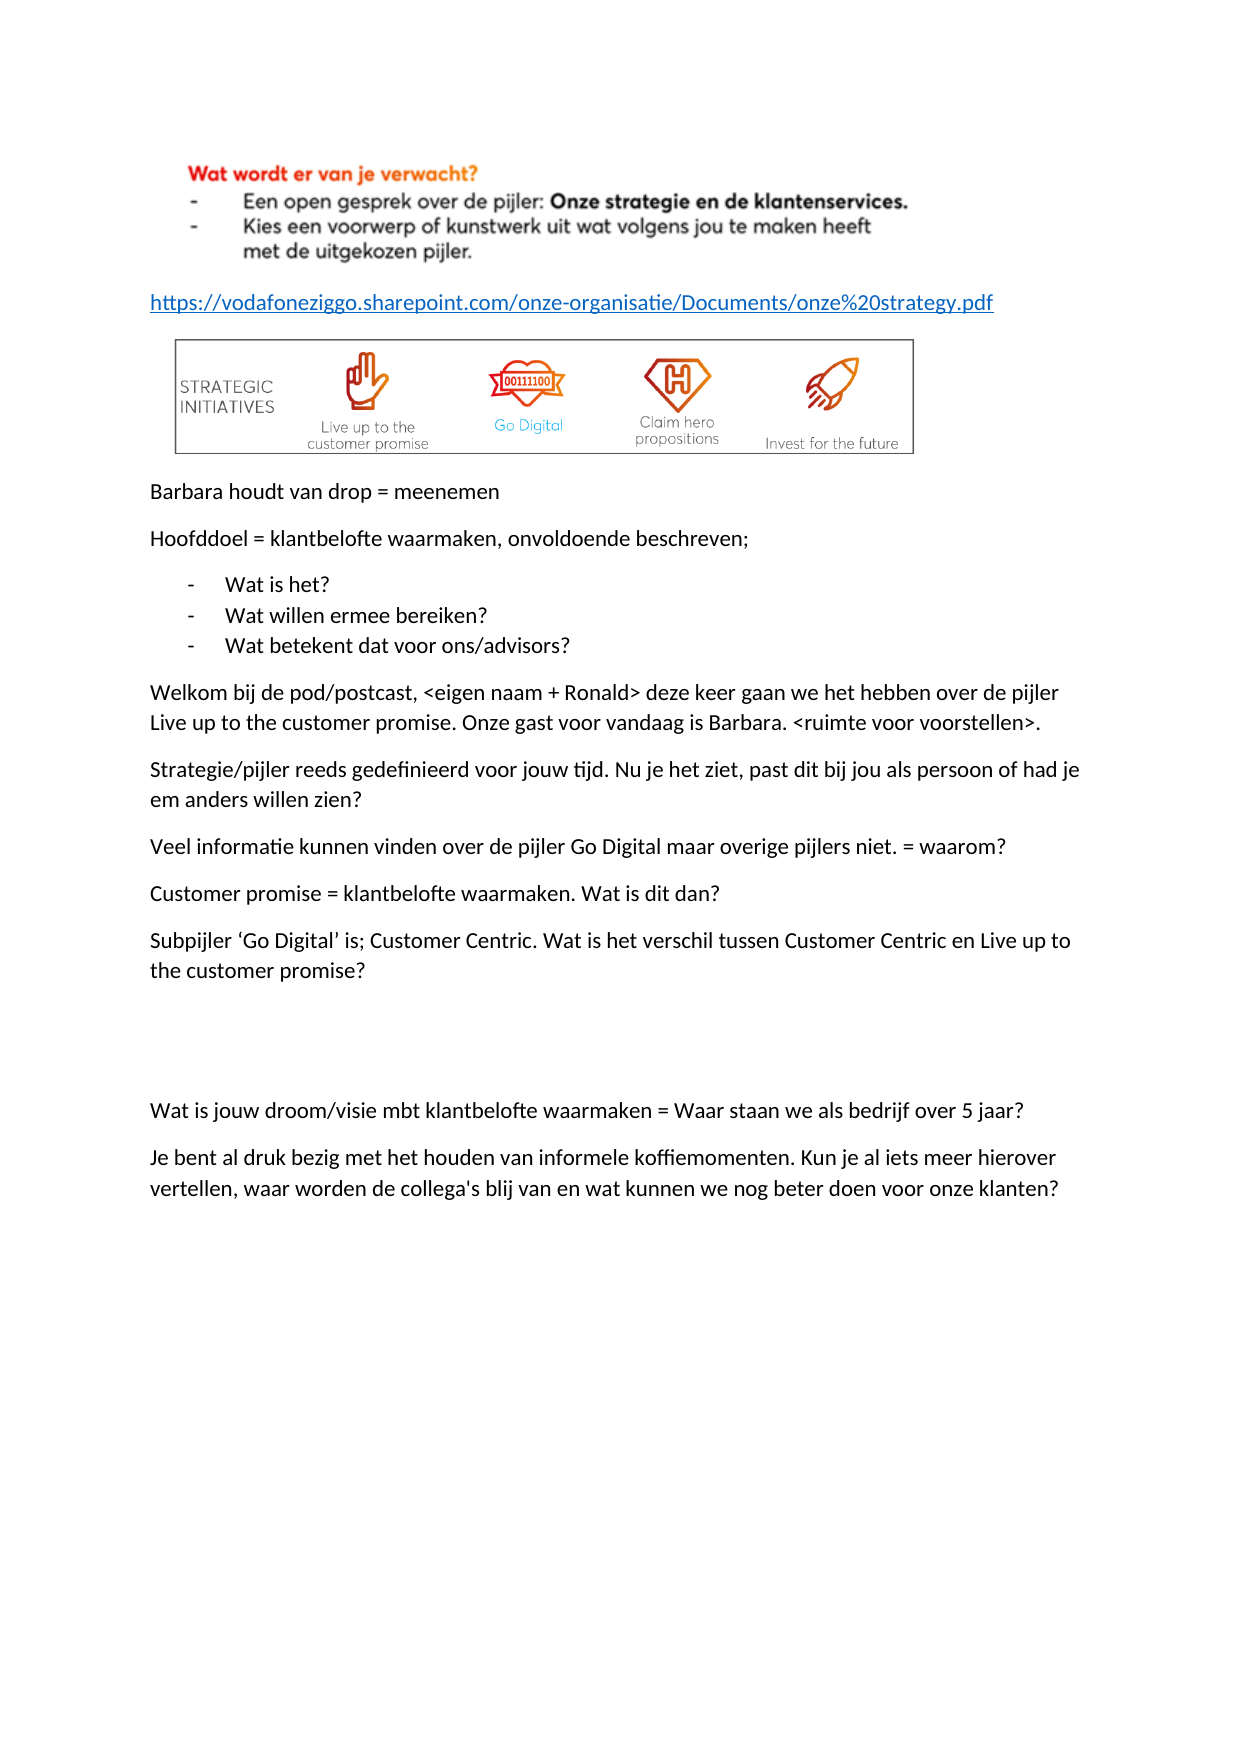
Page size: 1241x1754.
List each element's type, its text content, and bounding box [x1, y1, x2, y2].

text Welkom bij de pod/postcast, <eigen naam + Ronald> deze keer gaan we het hebben over de pijler Live up to the customer promise. Onze gast voor vandaag is Barbara. <ruimte voor voorstellen>. [150, 678, 1090, 736]
text Veel informatie kunnen vinden over de pijler Go Digital maar overige pijlers niet. = waarom? [150, 832, 1090, 860]
text Wat is jouw droom/visie mbt klantbelofte waarmaken = Waar staan we als bedrijf over 5 jaar? [150, 1097, 1090, 1124]
text Barbara houdt van drop = meenemen [150, 477, 1090, 505]
text Je bent al druk bezig met het houden van informele koffiemomenten. Kun je al iets meer hierover vertellen, waar worden de collega's blij van en wat kunnen we nog beter doen voor onze klanten? [150, 1143, 1090, 1202]
text Hoofddoel = klantbelofte waarmaken, onvoldoende beschreven; [150, 524, 1090, 552]
text Customer promise = klantbelofte waarmaken. Wat is dit dan? [150, 879, 1090, 907]
list Wat willen ermee bereiken? [187, 601, 1090, 629]
text https://vodafoneziggo.sharepoint.com/onze-organisatie/Documents/onze%20strategy.pdf [150, 288, 1090, 316]
list Wat is het? [187, 571, 1090, 598]
list Wat betekent dat voor ons/advisors? [187, 631, 1090, 659]
text Subpijler ‘Go Digital’ is; Customer Centric. Wat is het verschil tussen Customer Centric en Live up to the customer promise? [150, 926, 1090, 984]
text Strategie/pijler reeds gedefinieerd voor jouw tijd. Nu je het ziet, past dit bij jou als persoon of had je em anders willen zien? [150, 755, 1090, 813]
